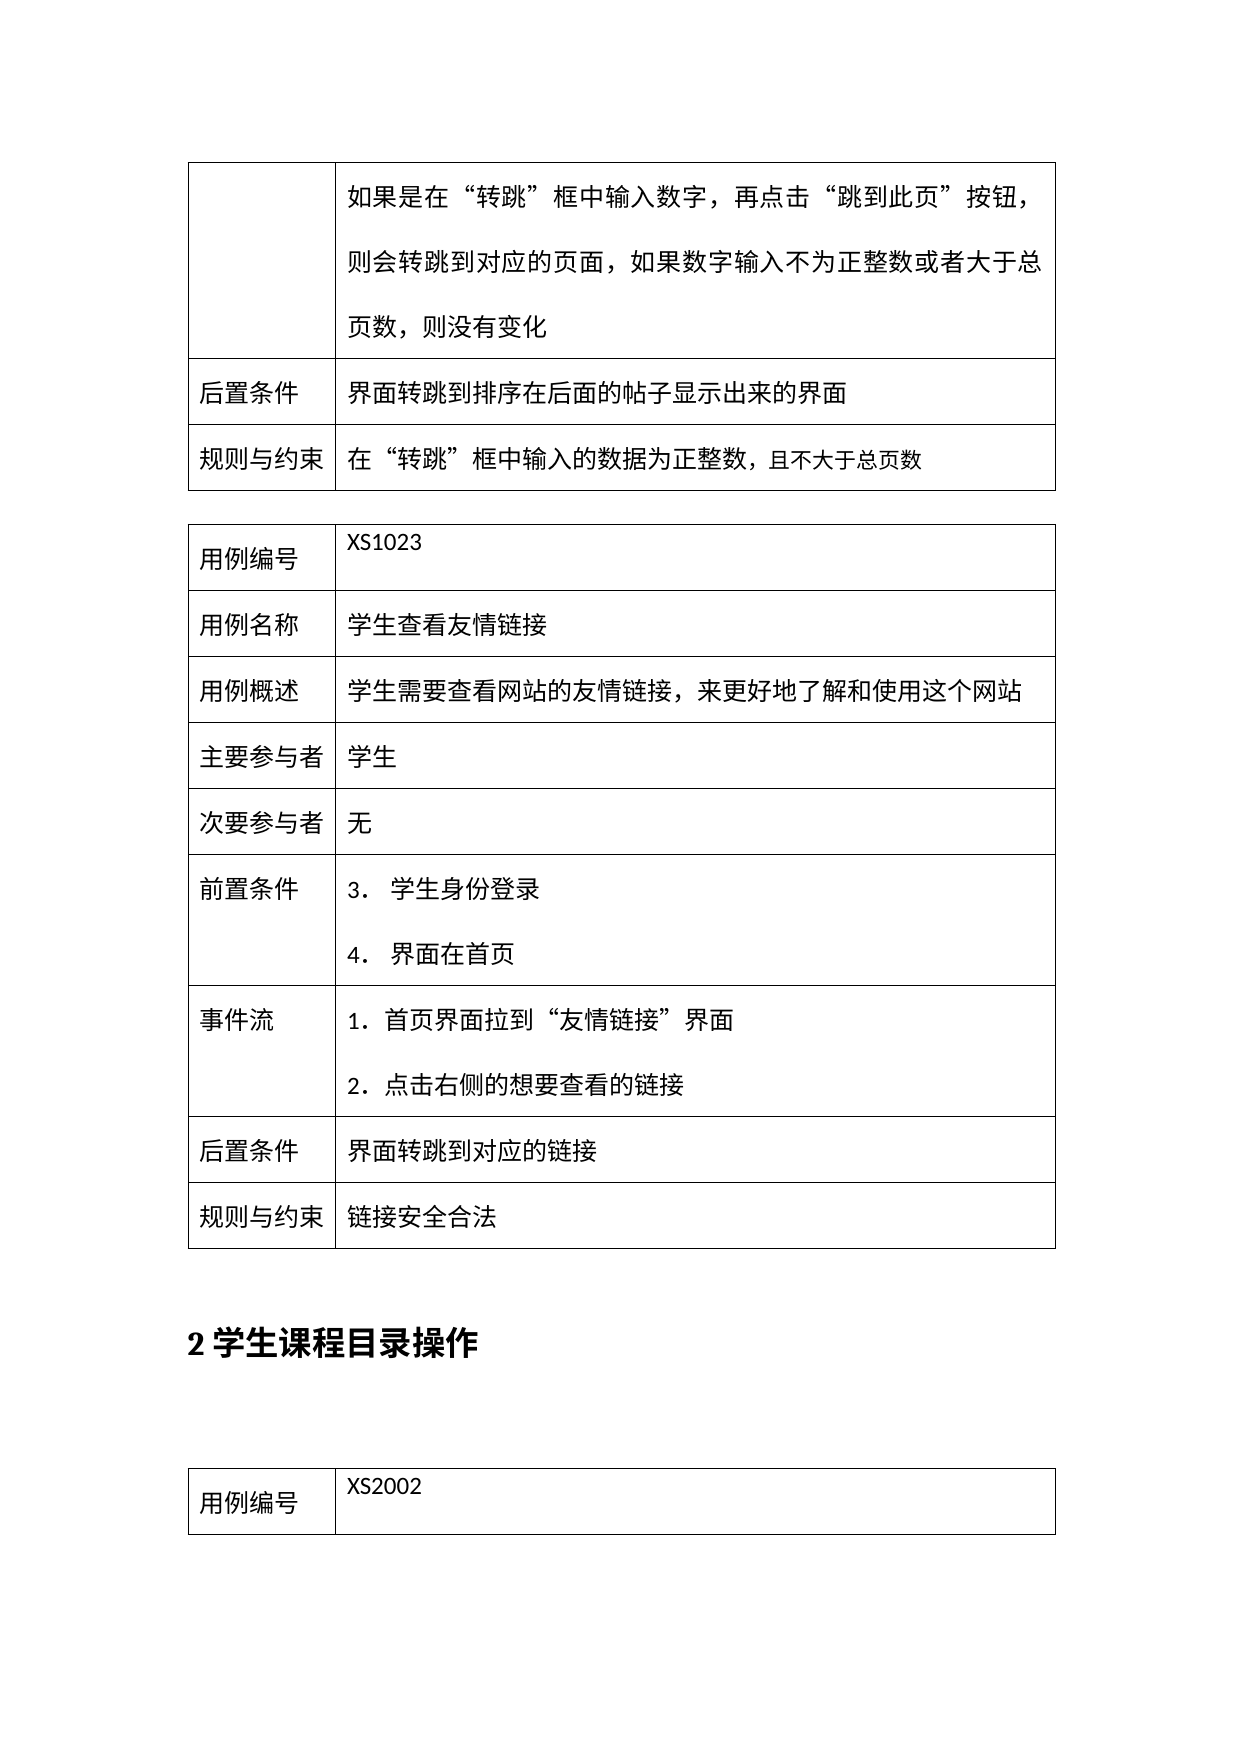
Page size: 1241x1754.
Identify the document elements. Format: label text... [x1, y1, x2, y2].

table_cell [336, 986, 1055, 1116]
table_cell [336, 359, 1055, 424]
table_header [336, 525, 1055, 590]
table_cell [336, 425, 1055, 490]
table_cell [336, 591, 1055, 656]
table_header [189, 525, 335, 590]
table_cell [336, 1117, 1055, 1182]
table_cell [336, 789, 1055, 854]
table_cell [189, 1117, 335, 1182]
subtitle 2 学生课程目录操作 [187, 1309, 1053, 1374]
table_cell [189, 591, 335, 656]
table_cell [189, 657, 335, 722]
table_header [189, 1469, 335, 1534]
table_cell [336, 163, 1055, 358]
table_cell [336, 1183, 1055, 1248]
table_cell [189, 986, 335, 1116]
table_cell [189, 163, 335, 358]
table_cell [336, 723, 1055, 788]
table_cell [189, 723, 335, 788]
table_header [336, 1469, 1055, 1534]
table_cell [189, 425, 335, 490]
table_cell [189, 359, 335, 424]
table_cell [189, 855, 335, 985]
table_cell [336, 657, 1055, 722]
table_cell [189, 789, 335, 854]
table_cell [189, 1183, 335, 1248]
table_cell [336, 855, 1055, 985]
